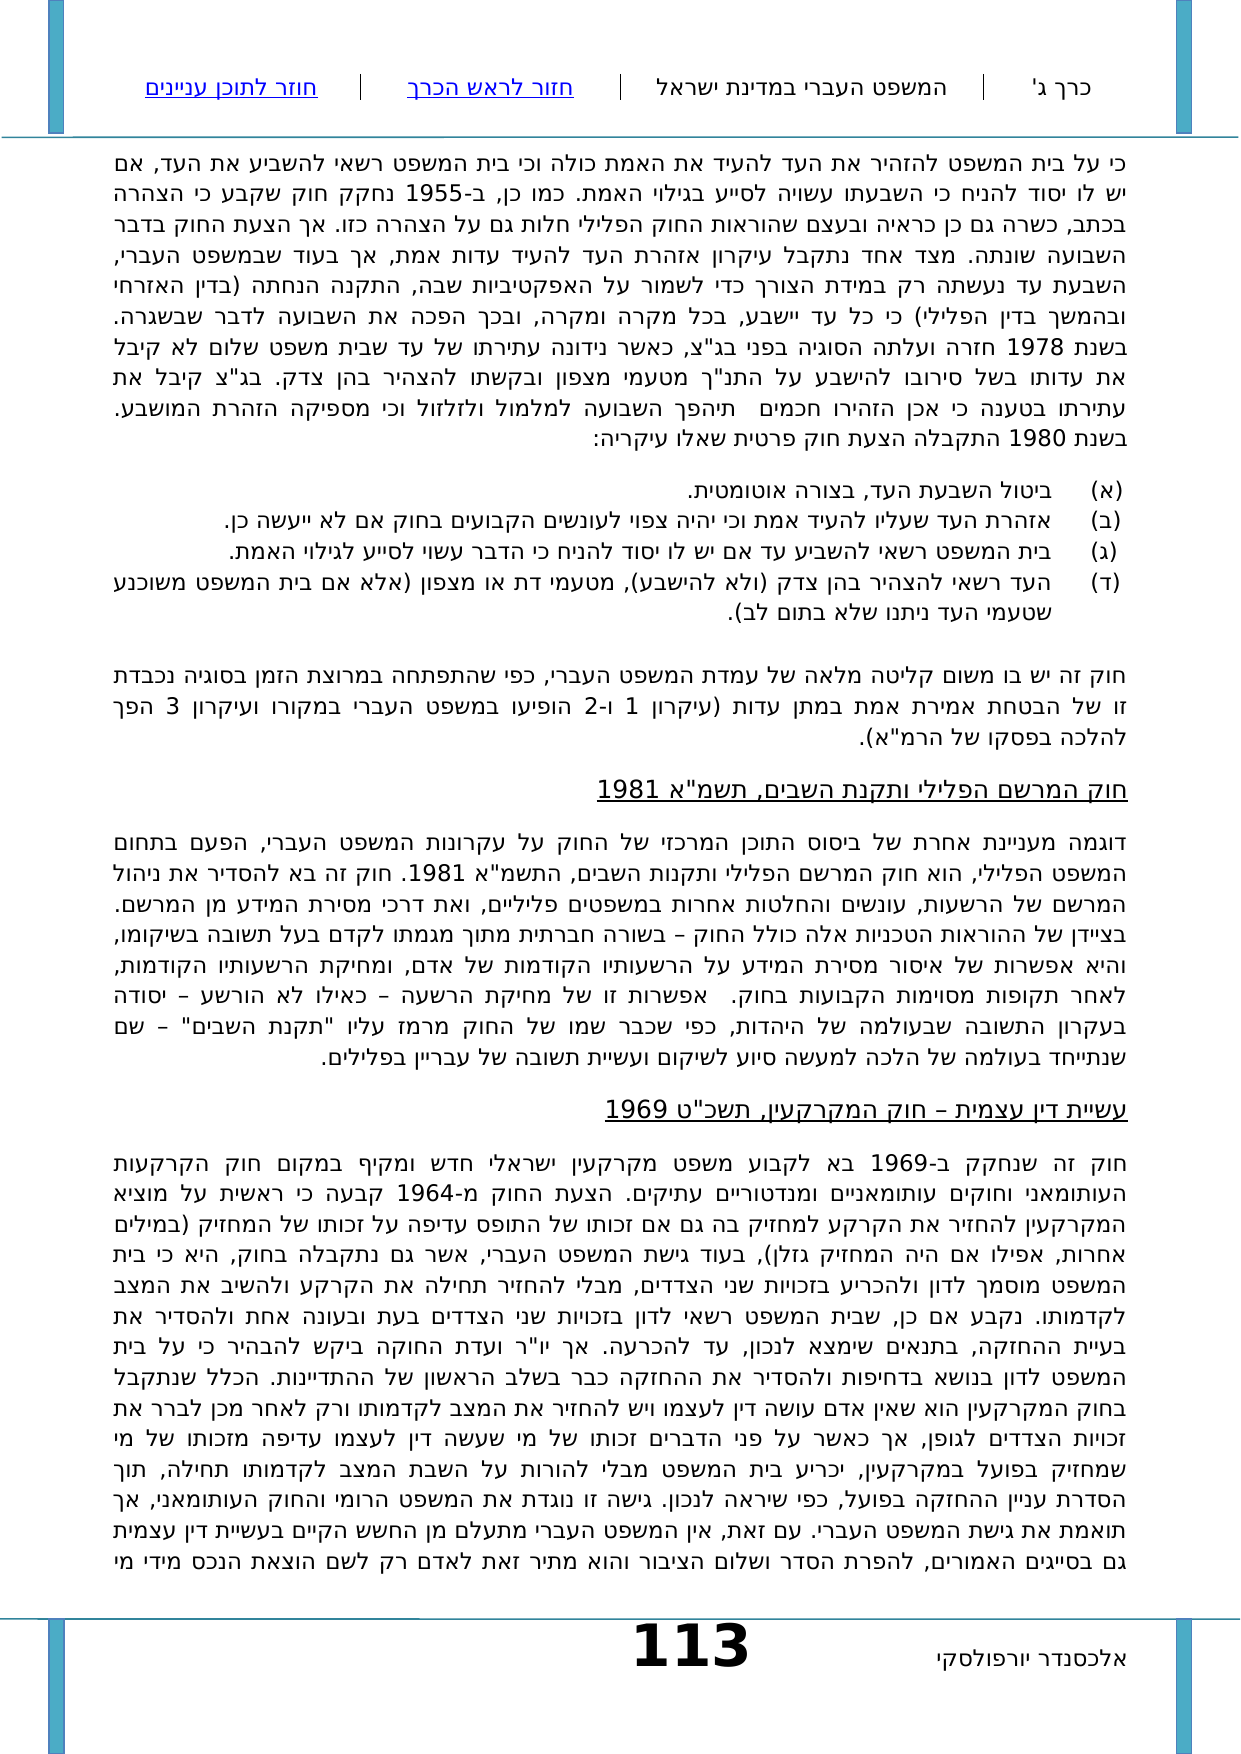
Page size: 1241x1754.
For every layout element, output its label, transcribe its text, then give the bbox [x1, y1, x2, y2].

list חוק זה יש בו משום קליטה מלאה של עמדת המשפט העברי, כפי שהתפתחה במרוצת הזמן בסוגיה נכבדת זו של הבטחת אמירת אמת במתן עדות (עיקרון 1 ו-2 הופיעו במשפט העברי במקורו ועיקרון 3 הפך להלכה בפסקו של הרמ"א). [112, 662, 1128, 750]
text עשיית דין עצמית – חוק המקרקעין, תשכ"ט 1969 [112, 1095, 1128, 1124]
text חוק המרשם הפלילי ותקנת השבים, תשמ"א 1981 [112, 775, 1128, 804]
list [112, 150, 1128, 452]
list אזהרת העד שעליו להעיד אמת וכי יהיה צפוי לעונשים הקבועים בחוק אם לא ייעשה כן. [112, 508, 1090, 534]
list העד רשאי להצהיר בהן צדק (ולא להישבע), מטעמי דת או מצפון (אלא אם בית המשפט משוכנע שטעמי העד ניתנו שלא בתום לב). [112, 569, 1090, 626]
list בית המשפט רשאי להשביע עד אם יש לו יסוד להניח כי הדבר עשוי לסייע לגילוי האמת. [112, 538, 1090, 565]
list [112, 1150, 1128, 1574]
list ביטול השבעת העד, בצורה אוטומטית. [112, 477, 1090, 504]
text דוגמה מעניינת אחרת של ביסוס התוכן המרכזי של החוק על עקרונות המשפט העברי, הפעם בתחום המשפט הפלילי, הוא חוק המרשם הפלילי ותקנות השבים, התשמ"א 1981. חוק זה בא להסדיר את ניהול המרשם של הרשעות, עונשים והחלטות אחרות במשפטים פליליים, ואת דרכי מסירת המידע מן המרשם. בציידן של ההוראות הטכניות אלה כולל החוק – בשורה חברתית מתוך מגמתו לקדם בעל תשובה בשיקומו, והיא אפשרות של איסור מסירת המידע על הרשעותיו הקודמות של אדם, ומחיקת הרשעותיו הקודמות, לאחר תקופות מסוימות הקבועות בחוק. אפשרות זו של מחיקת הרשעה – כאילו לא הורשע – יסודה בעקרון התשובה שבעולמה של היהדות, כפי שכבר שמו של החוק מרמז עליו "תקנת השבים" – שם שנתייחד בעולמה של הלכה למעשה סיוע לשיקום ועשיית תשובה של עבריין בפלילים. [112, 829, 1128, 1071]
